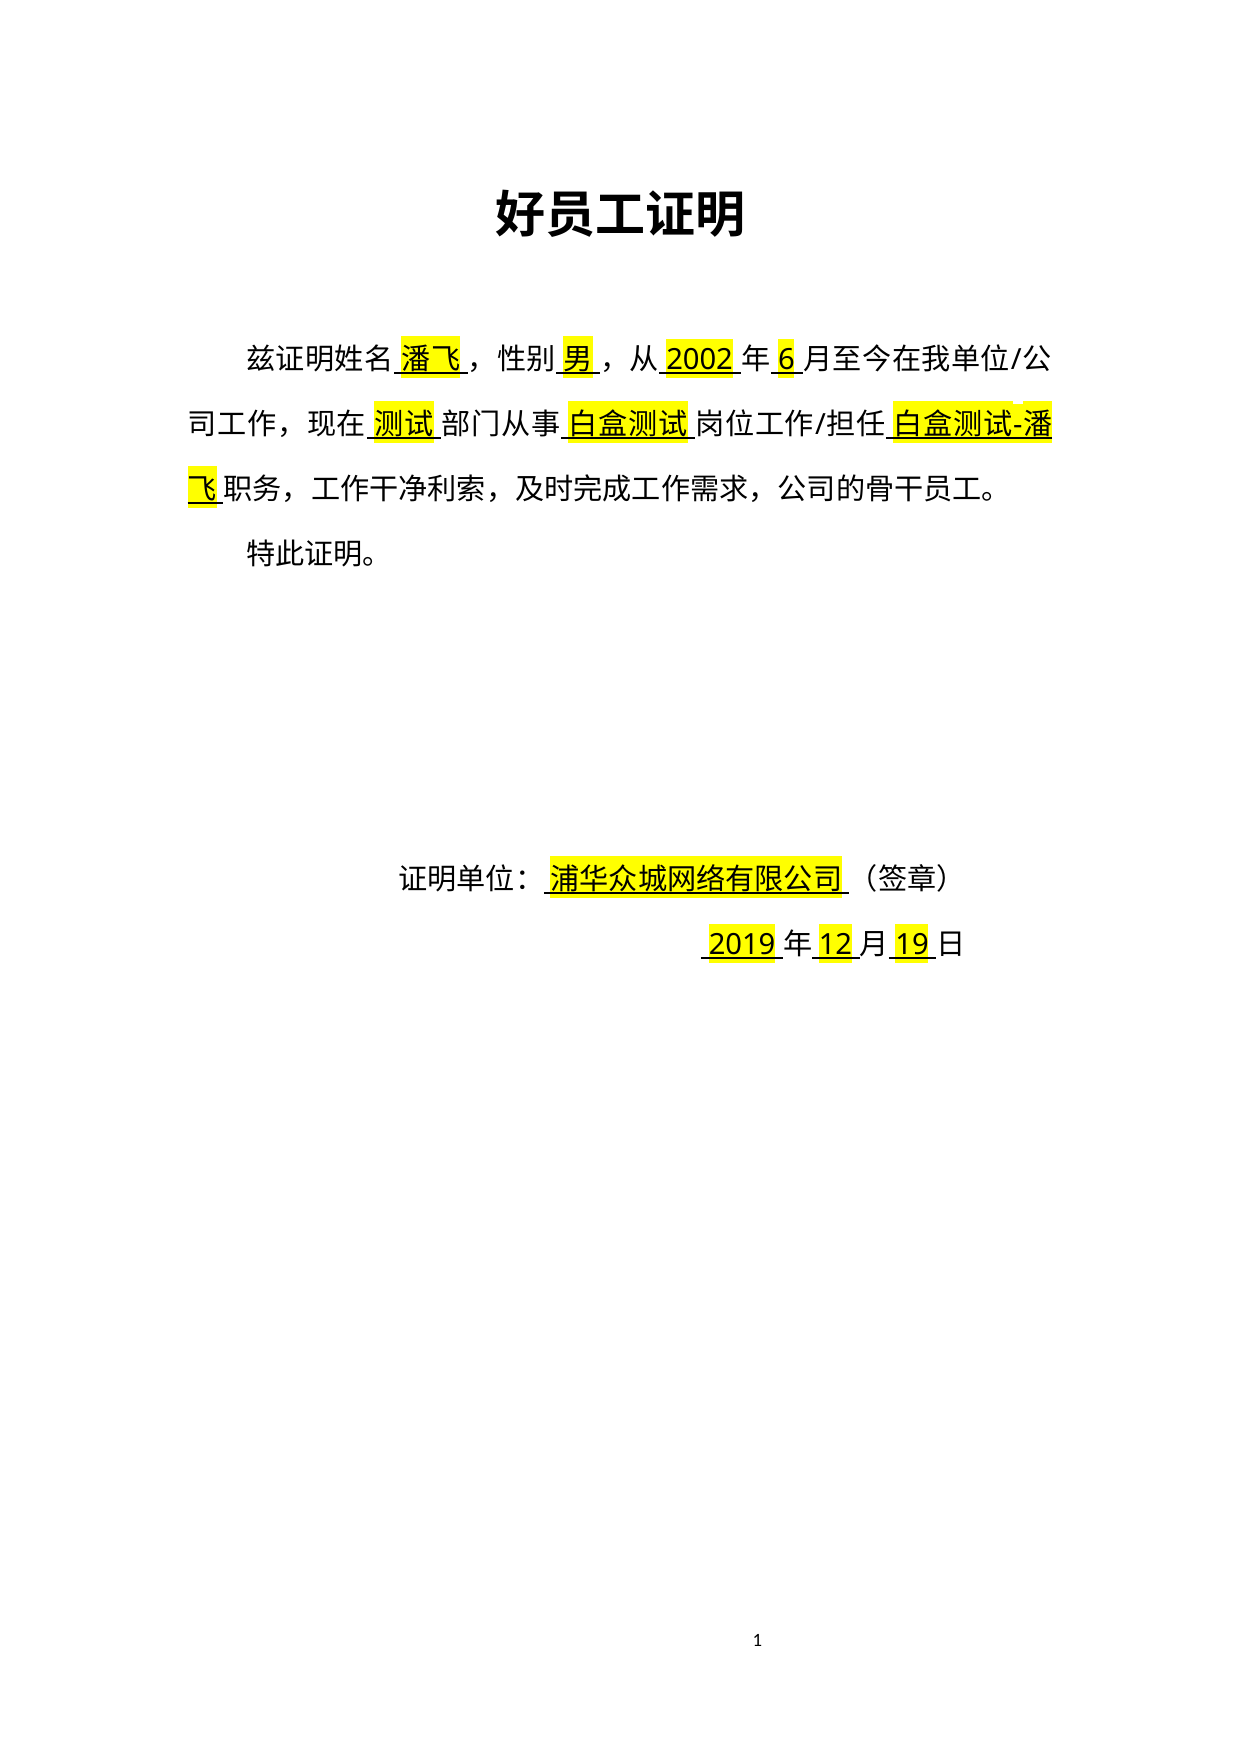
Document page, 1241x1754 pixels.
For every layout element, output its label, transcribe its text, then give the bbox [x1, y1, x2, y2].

text 证明单位： 浦华众城网络有限公司 （签章） [187, 844, 965, 909]
text 好员工证明 [187, 162, 1053, 259]
text 兹证明姓名 潘飞 ，性别 男 ，从 2002 年 6 月至今在我单位/公司工作，现在 测试 部门从事 白盒测试 岗位工作/担任 白盒测试-潘飞 职务，工作干净利索，及时完成工作需求，公司的骨干员工。 [187, 324, 1053, 519]
text 特此证明。 [187, 519, 1053, 584]
text 2019 年 12 月 19 日 [187, 909, 965, 974]
